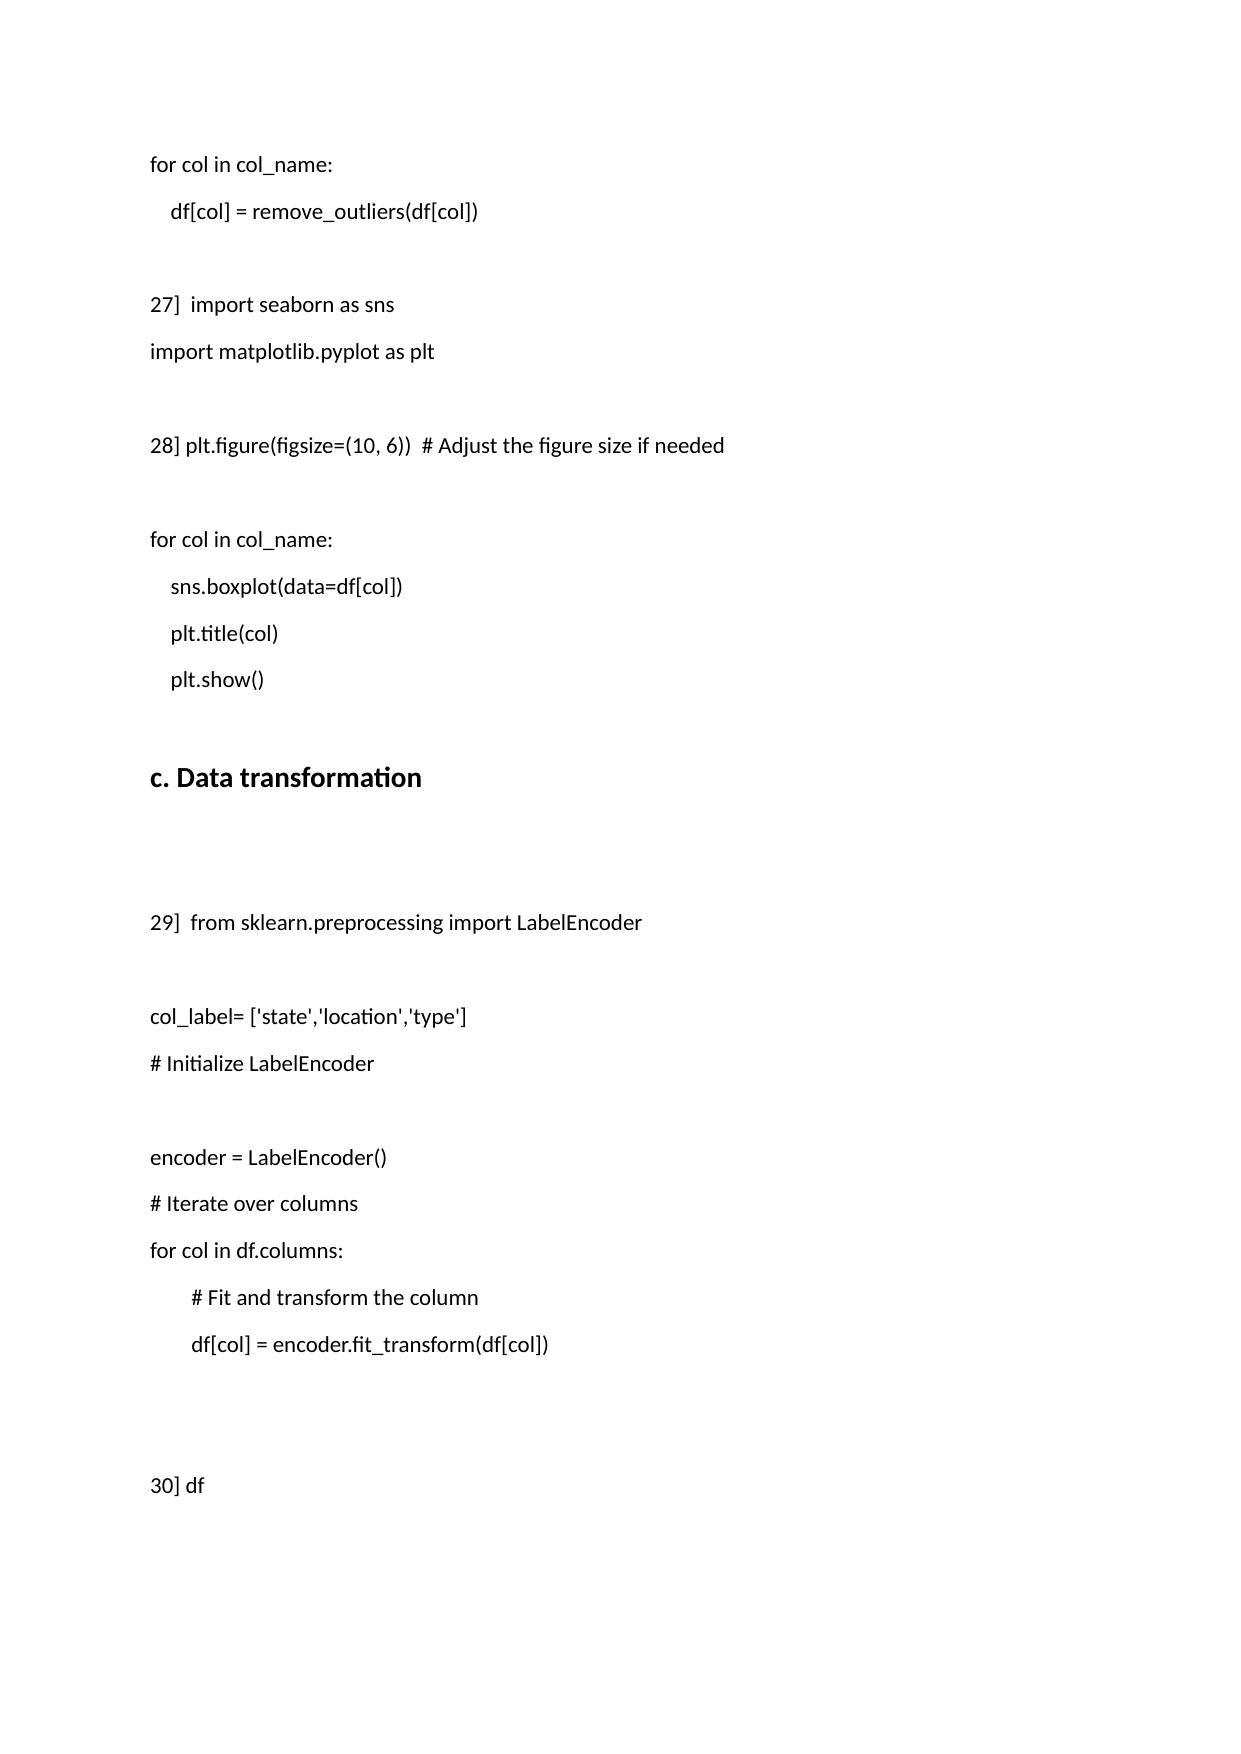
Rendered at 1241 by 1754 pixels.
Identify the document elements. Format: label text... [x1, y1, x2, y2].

text 27] import seaborn as sns [150, 291, 1090, 319]
text c. Data transformation [150, 759, 1090, 795]
text # Fit and transform the column [150, 1283, 1090, 1311]
text plt.title(col) [150, 619, 1090, 647]
text 30] df [150, 1471, 1090, 1499]
text df[col] = encoder.fit_transform(df[col]) [150, 1330, 1090, 1358]
text sns.boxplot(data=df[col]) [150, 572, 1090, 600]
text for col in col_name: [150, 525, 1090, 553]
text 28] plt.figure(figsize=(10, 6)) # Adjust the figure size if needed [150, 431, 1090, 459]
text for col in col_name: [150, 150, 1090, 178]
text import matplotlib.pyplot as plt [150, 337, 1090, 366]
text 29] from sklearn.preprocessing import LabelEncoder [150, 908, 1090, 936]
text for col in df.columns: [150, 1236, 1090, 1264]
text # Iterate over columns [150, 1189, 1090, 1217]
text col_label= ['state','location','type'] [150, 1002, 1090, 1030]
text df[col] = remove_outliers(df[col]) [150, 197, 1090, 225]
text encoder = LabelEncoder() [150, 1143, 1090, 1171]
text plt.show() [150, 666, 1090, 694]
text # Initialize LabelEncoder [150, 1049, 1090, 1077]
